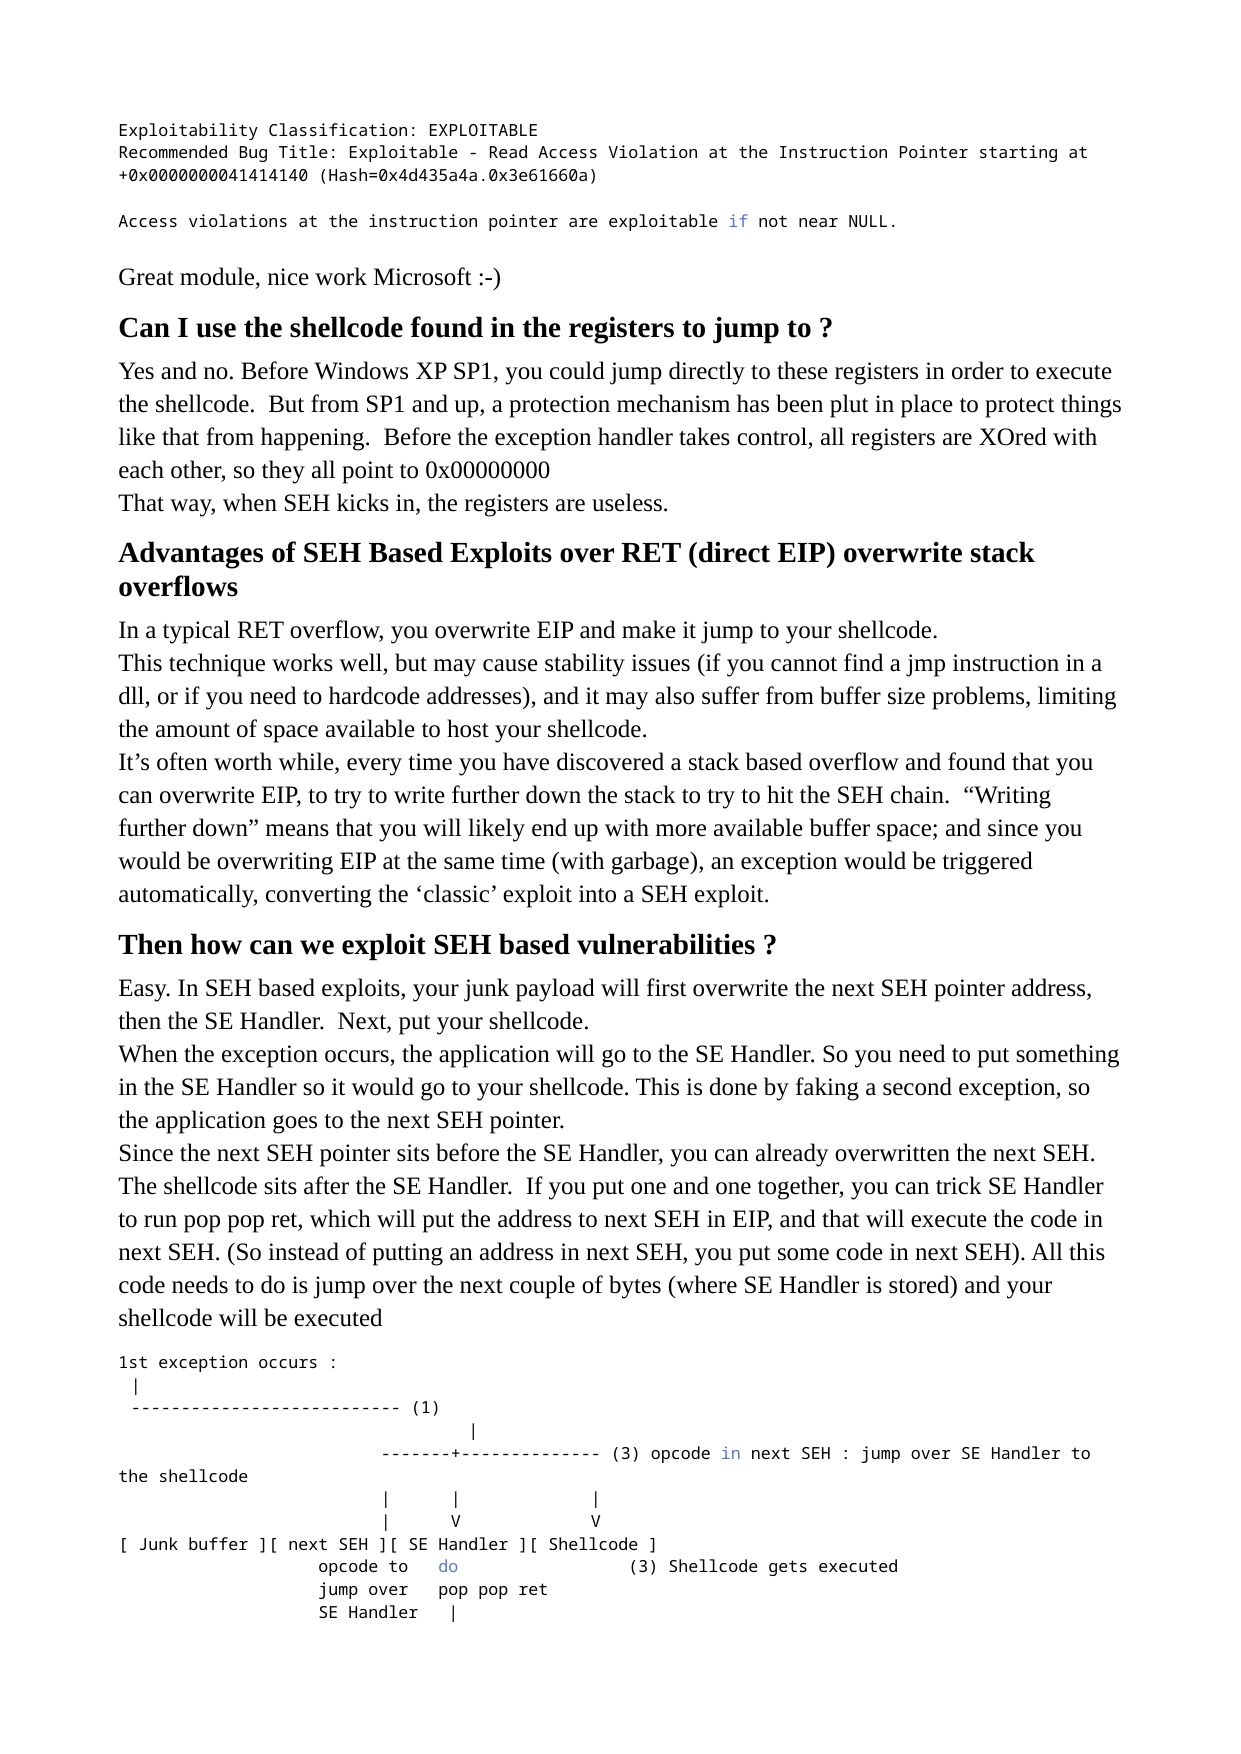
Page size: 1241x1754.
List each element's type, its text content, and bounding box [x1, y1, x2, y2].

text Great module, nice work Microsoft :-) [118, 262, 1122, 291]
text 1st exception occurs : [118, 1351, 1122, 1373]
text Since the next SEH pointer sits before the SE Handler, you can already overwritten the next SEH. The shellcode sits after the SE Handler. If you put one and one together, you can trick SE Handler to run pop pop ret, which will put the address to next SEH in EIP, and that will execute the code in next SEH. (So instead of putting an address in next SEH, you put some code in next SEH). All this code needs to do is jump over the next couple of bytes (where SE Handler is stored) and your shellcode will be executed [118, 1138, 1122, 1332]
text Access violations at the instruction pointer are exploitable if not near NULL. [118, 210, 1122, 233]
subtitle Then how can we exploit SEH based vulnerabilities ? [118, 927, 1122, 960]
text jump over pop pop ret [118, 1578, 1122, 1600]
text -------+-------------- (3) opcode in next SEH : jump over SE Handler to the shellcode [118, 1441, 1122, 1487]
text | [118, 1373, 1122, 1396]
text Yes and no. Before Windows XP SP1, you could jump directly to these registers in order to execute the shellcode. But from SP1 and up, a protection mechanism has been plut in place to protect things like that from happening. Before the exception handler takes control, all registers are XOred with each other, so they all point to 0x00000000 [118, 356, 1122, 483]
text Exploitability Classification: EXPLOITABLE [118, 118, 1122, 141]
subtitle Can I use the shellcode found in the registers to jump to ? [118, 310, 1122, 343]
text When the exception occurs, the application will go to the SE Handler. So you need to put something in the SE Handler so it would go to your shellcode. This is done by faking a second exception, so the application goes to the next SEH pointer. [118, 1039, 1122, 1134]
text | [118, 1419, 1122, 1441]
text [ Junk buffer ][ next SEH ][ SE Handler ][ Shellcode ] [118, 1532, 1122, 1555]
text In a typical RET overflow, you overwrite EIP and make it jump to your shellcode. [118, 615, 1122, 644]
text | | | [118, 1487, 1122, 1509]
text opcode to do (3) Shellcode gets executed [118, 1555, 1122, 1578]
text That way, when SEH kicks in, the registers are useless. [118, 488, 1122, 517]
text SE Handler | [118, 1600, 1122, 1623]
subtitle Advantages of SEH Based Exploits over RET (direct EIP) overwrite stack overflows [118, 535, 1122, 602]
text Easy. In SEH based exploits, your junk payload will first overwrite the next SEH pointer address, then the SE Handler. Next, put your shellcode. [118, 973, 1122, 1034]
text It’s often worth while, every time you have discovered a stack based overflow and found that you can overwrite EIP, to try to write further down the stack to try to hit the SEH chain. “Writing further down” means that you will likely end up with more available buffer space; and since you would be overwriting EIP at the same time (with garbage), an exception would be triggered automatically, converting the ‘classic’ exploit into a SEH exploit. [118, 747, 1122, 908]
text --------------------------- (1) [118, 1396, 1122, 1419]
text This technique works well, but may cause stability issues (if you cannot find a jmp instruction in a dll, or if you need to hardcode addresses), and it may also suffer from buffer size problems, limiting the amount of space available to host your shellcode. [118, 648, 1122, 743]
text | V V [118, 1509, 1122, 1532]
text Recommended Bug Title: Exploitable - Read Access Violation at the Instruction Pointer starting at +0x0000000041414140 (Hash=0x4d435a4a.0x3e61660a) [118, 141, 1122, 186]
